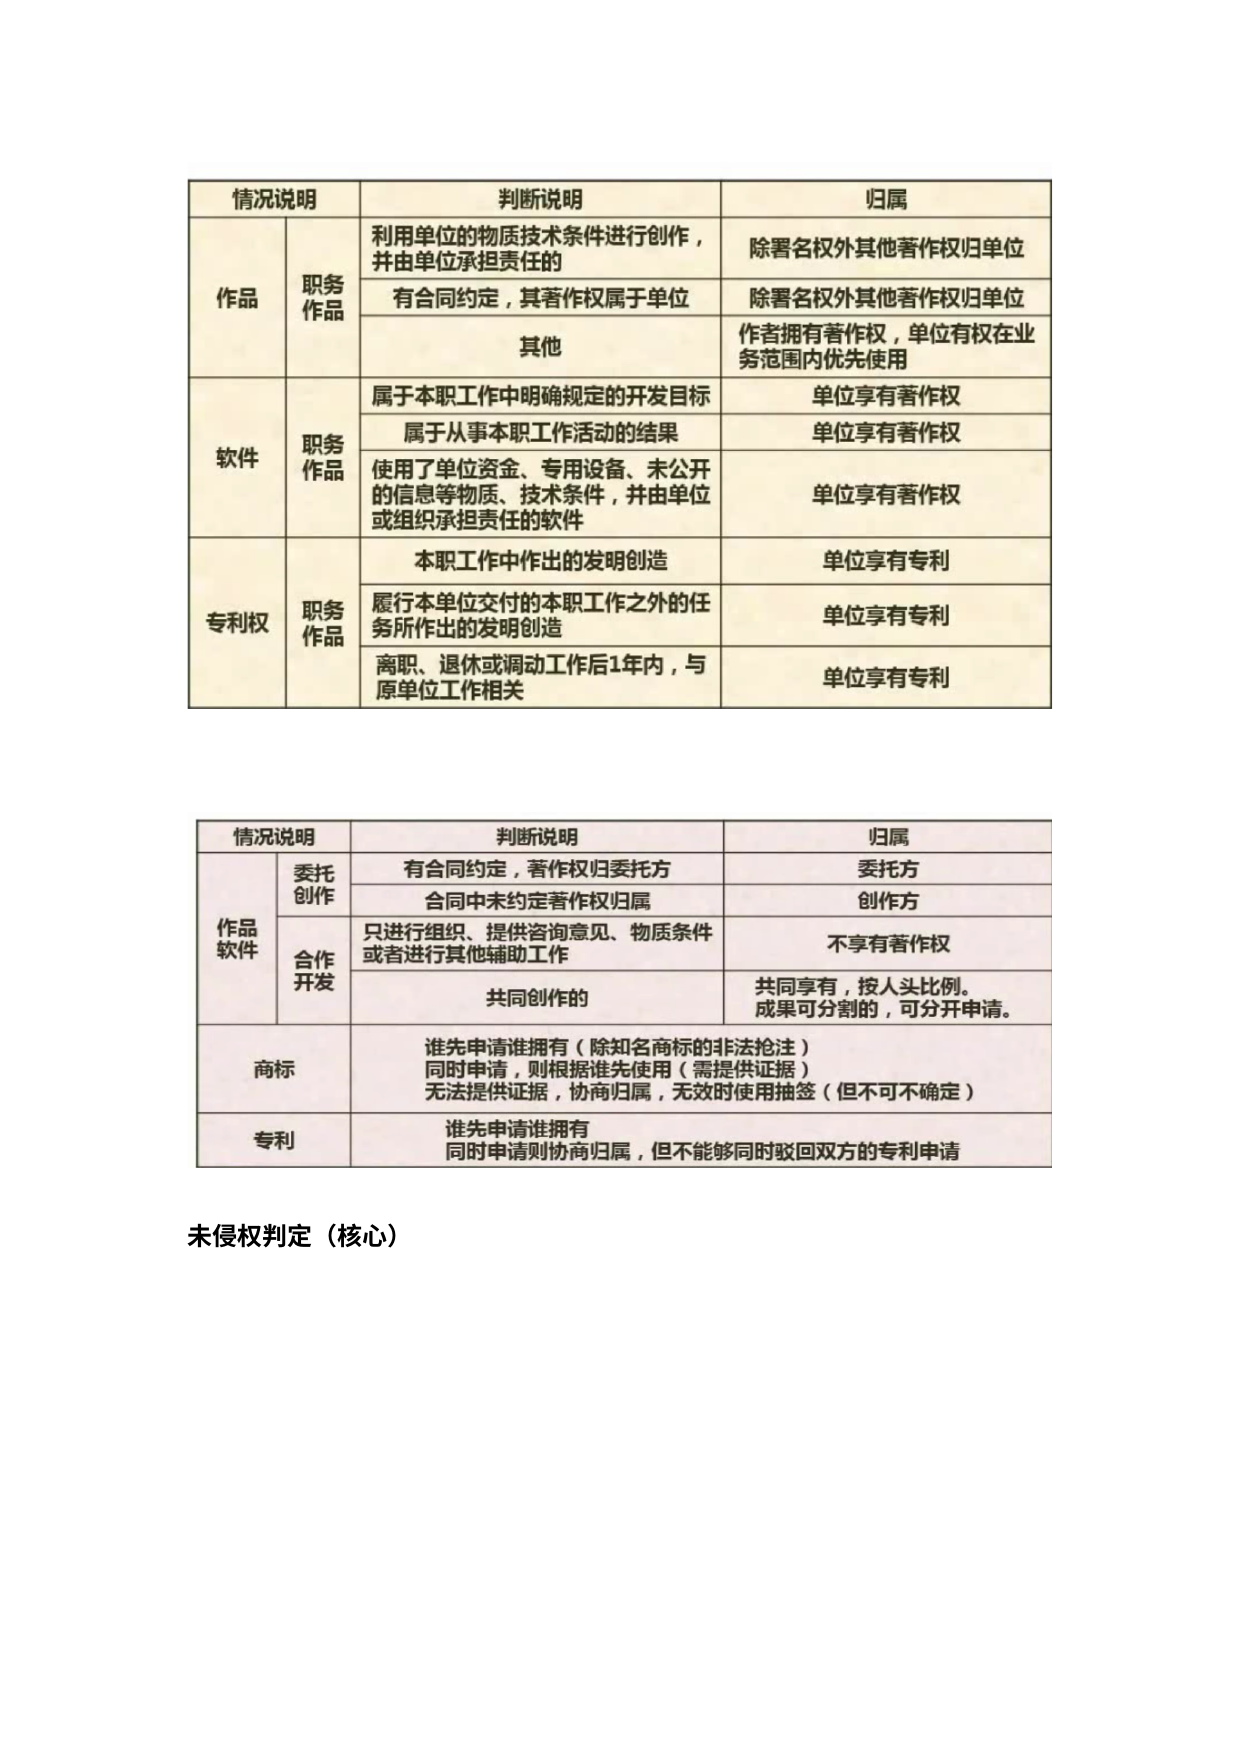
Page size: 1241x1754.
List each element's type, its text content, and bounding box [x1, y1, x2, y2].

picture [187, 812, 1052, 1168]
picture [187, 162, 1053, 709]
text 未侵权判定（核心） [187, 1202, 1053, 1267]
